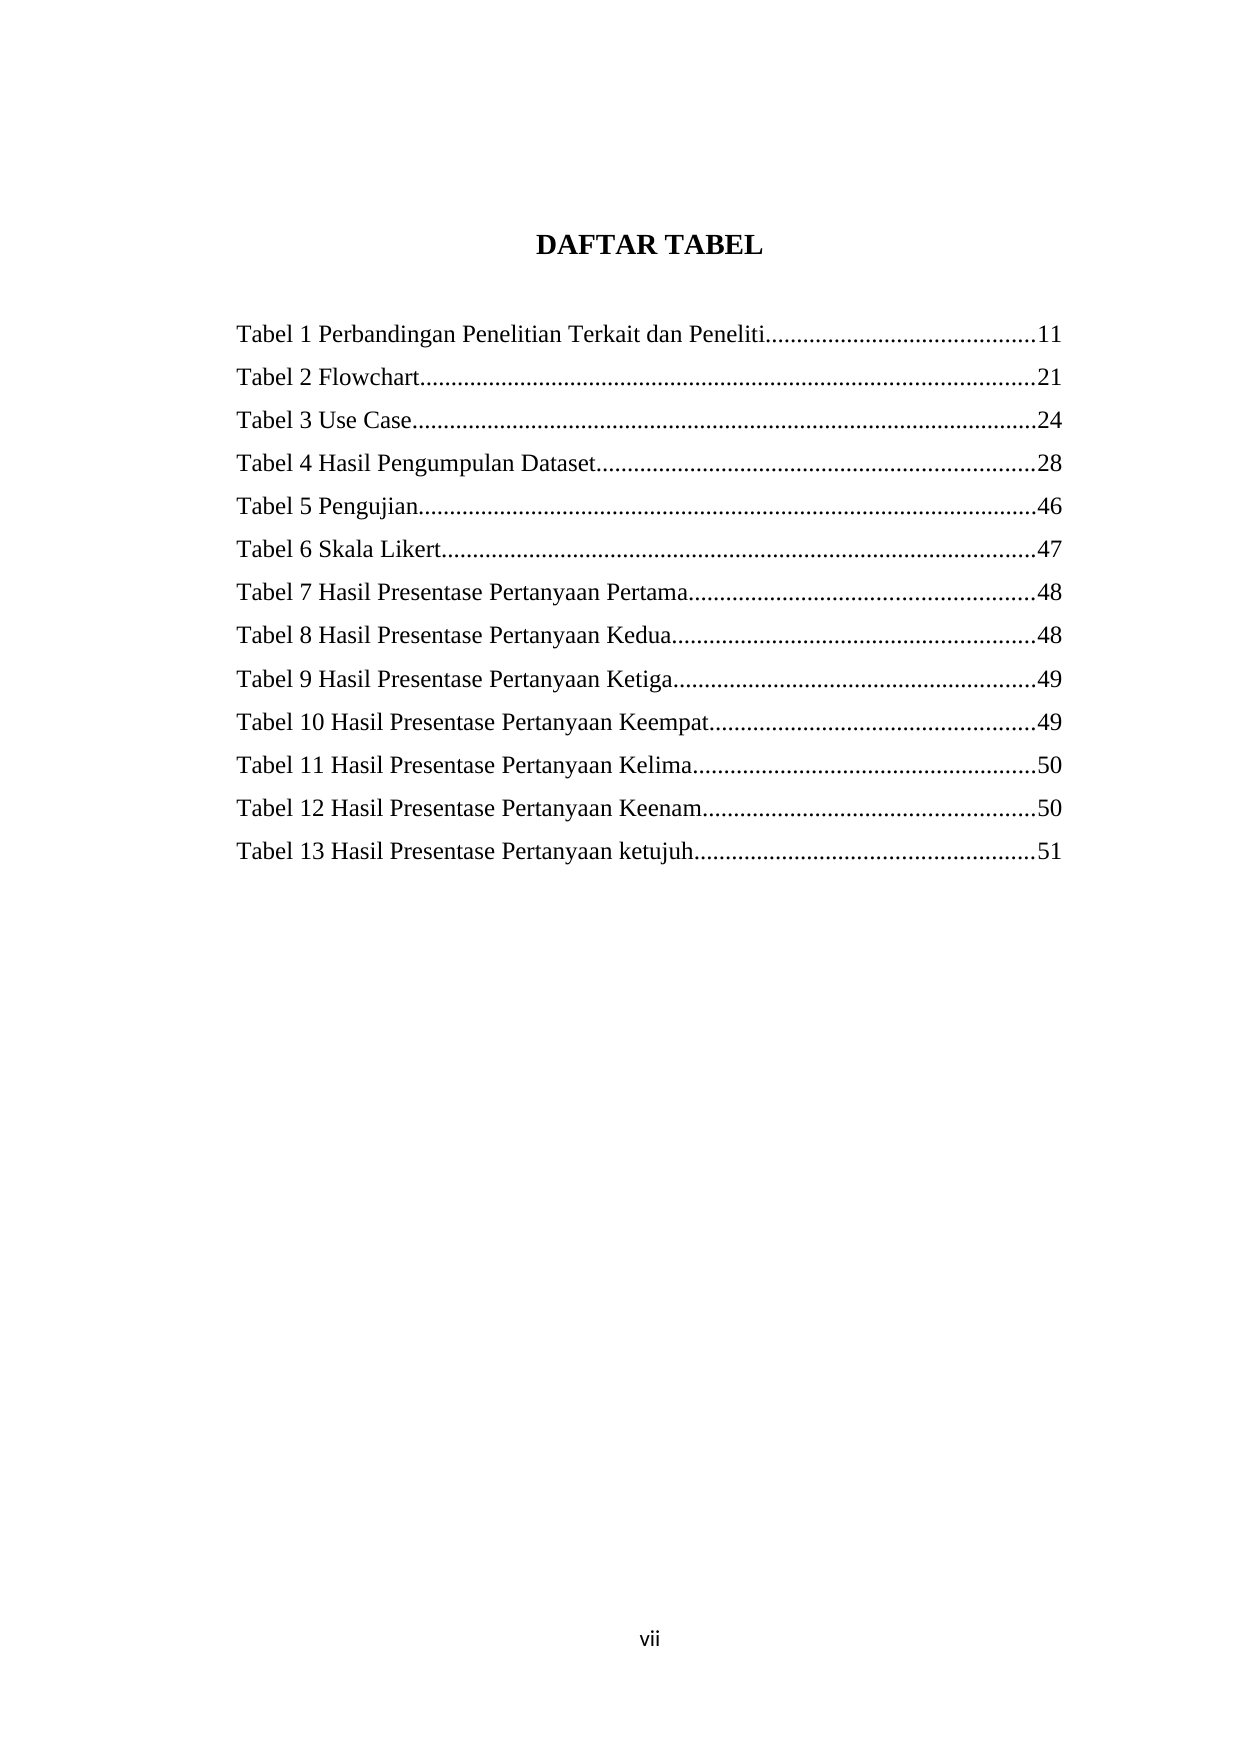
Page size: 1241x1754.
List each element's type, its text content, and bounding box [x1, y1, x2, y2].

text Tabel 3 Use Case 24 [236, 405, 1063, 434]
text Tabel 10 Hasil Presentase Pertanyaan Keempat 49 [236, 707, 1063, 736]
text Tabel 6 Skala Likert 47 [236, 534, 1063, 563]
text Tabel 4 Hasil Pengumpulan Dataset 28 [236, 448, 1063, 477]
text Tabel 13 Hasil Presentase Pertanyaan ketujuh 51 [236, 836, 1063, 865]
text Tabel 12 Hasil Presentase Pertanyaan Keenam 50 [236, 793, 1063, 822]
text Tabel 1 Perbandingan Penelitian Terkait dan Peneliti 11 [236, 319, 1063, 347]
text Tabel 9 Hasil Presentase Pertanyaan Ketiga 49 [236, 664, 1063, 692]
subtitle DAFTAR TABEL [236, 227, 1063, 261]
text Tabel 11 Hasil Presentase Pertanyaan Kelima 50 [236, 750, 1063, 779]
text Tabel 8 Hasil Presentase Pertanyaan Kedua 48 [236, 621, 1063, 649]
text Tabel 2 Flowchart 21 [236, 362, 1063, 391]
text Tabel 7 Hasil Presentase Pertanyaan Pertama 48 [236, 577, 1063, 606]
text Tabel 5 Pengujian 46 [236, 491, 1063, 520]
